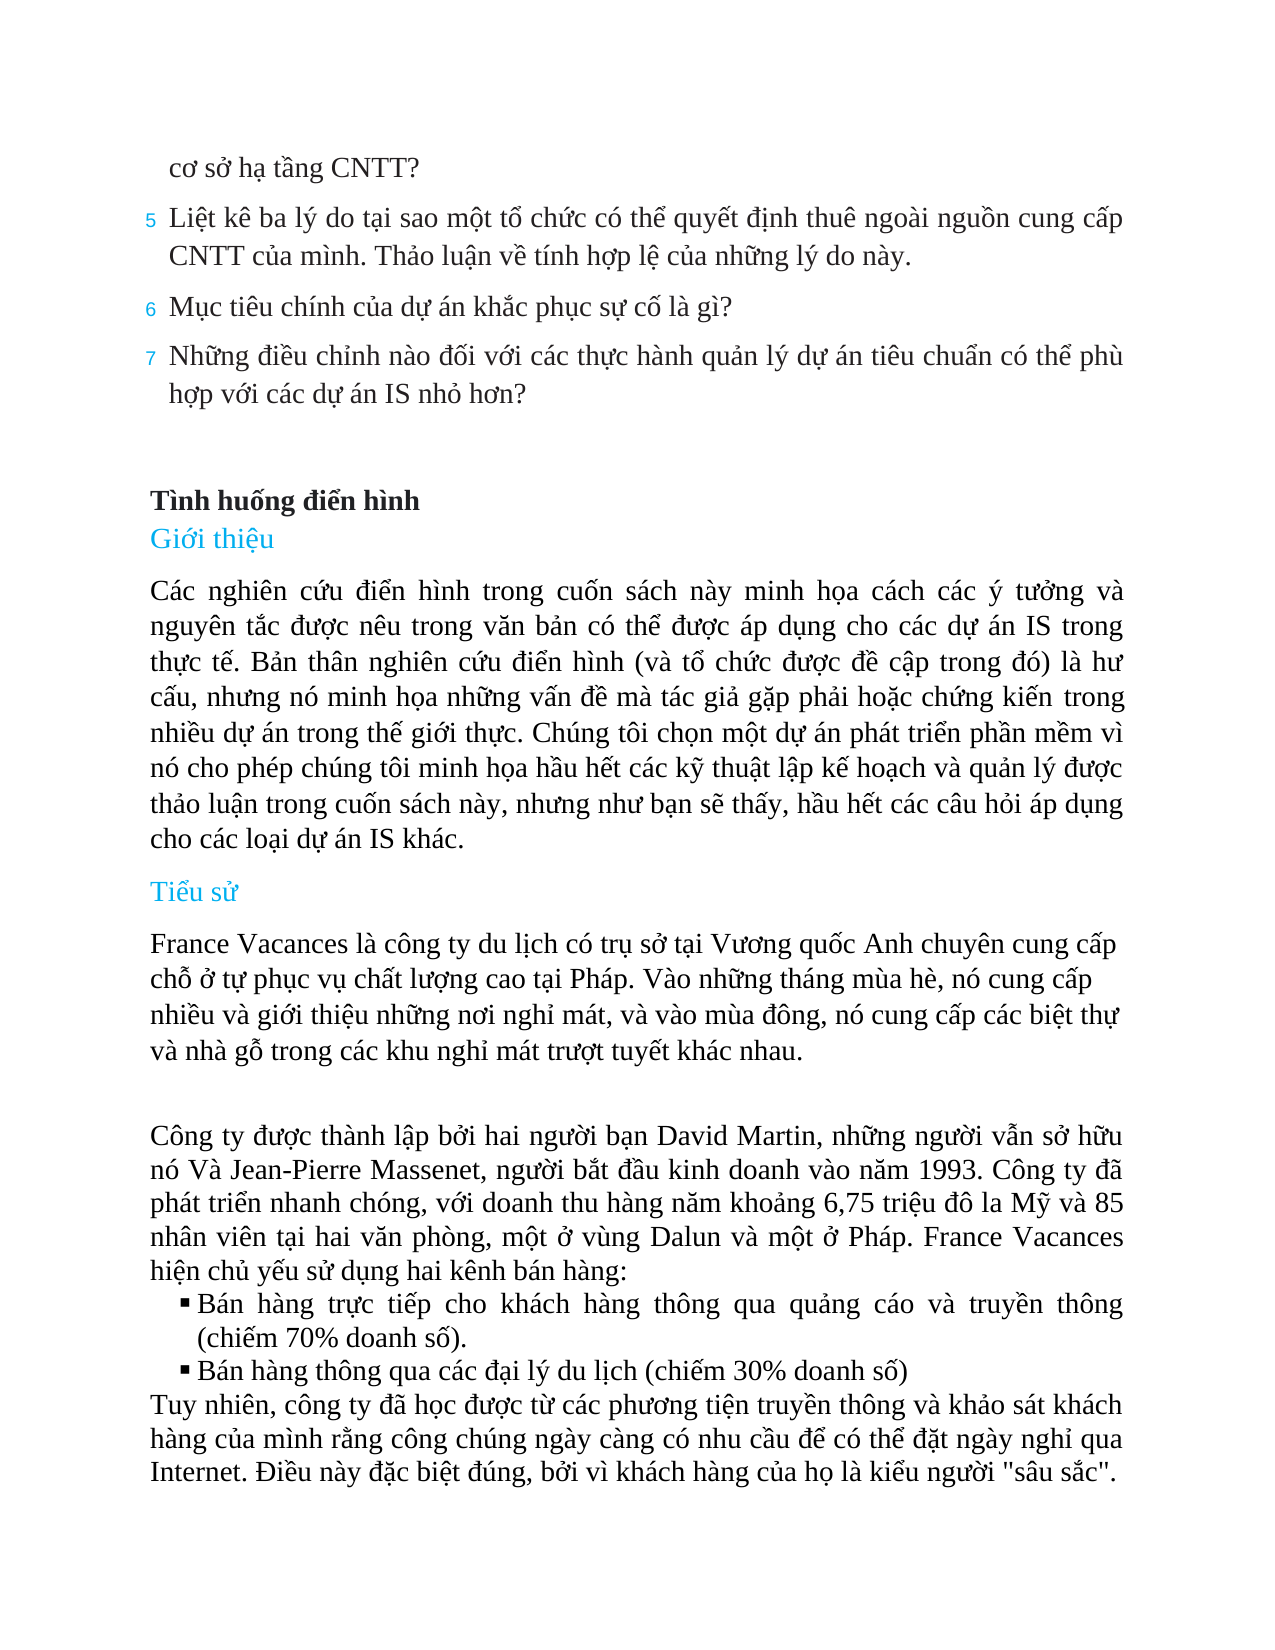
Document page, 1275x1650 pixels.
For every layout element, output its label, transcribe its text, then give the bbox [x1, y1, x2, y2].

list Liệt kê ba lý do tại sao một tổ chức có thể quyết định thuê ngoài nguồn cung cấp CNTT của mình. Thảo luận về tính hợp lệ của những lý do này. [145, 201, 1125, 272]
list Bán hàng thông qua các đại lý du lịch (chiếm 30% doanh số) [178, 1353, 1125, 1387]
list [145, 150, 1125, 183]
text France Vacances là công ty du lịch có trụ sở tại Vương quốc Anh chuyên cung cấp chỗ ở tự phục vụ chất lượng cao tại Pháp. Vào những tháng mùa hè, nó cung cấp nhiều và giới thiệu những nơi nghỉ mát, và vào mùa đông, nó cung cấp các biệt thự và nhà gỗ trong các khu nghỉ mát trượt tuyết khác nhau. [150, 926, 1125, 1066]
text Giới thiệu [150, 521, 1125, 554]
list Mục tiêu chính của dự án khắc phục sự cố là gì? [145, 289, 1125, 322]
list Những điều chỉnh nào đối với các thực hành quản lý dự án tiêu chuẩn có thể phù hợp với các dự án IS nhỏ hơn? [145, 338, 1125, 409]
text Các nghiên cứu điển hình trong cuốn sách này minh họa cách các ý tưởng và nguyên tắc được nêu trong văn bản có thể được áp dụng cho các dự án IS trong thực tế. Bản thân nghiên cứu điển hình (và tổ chức được đề cập trong đó) là hư cấu, nhưng nó minh họa những vấn đề mà tác giả gặp phải hoặc chứng kiến ​​trong nhiều dự án trong thế giới thực. Chúng tôi chọn một dự án phát triển phần mềm vì nó cho phép chúng tôi minh họa hầu hết các kỹ thuật lập kế hoạch và quản lý được thảo luận trong cuốn sách này, nhưng như bạn sẽ thấy, hầu hết các câu hỏi áp dụng cho các loại dự án IS khác. [150, 573, 1125, 855]
text Tuy nhiên, công ty đã học được từ các phương tiện truyền thông và khảo sát khách hàng của mình rằng công chúng ngày càng có nhu cầu để có thể đặt ngày nghỉ qua Internet. Điều này đặc biệt đúng, bởi vì khách hàng của họ là kiểu người "sâu sắc". [150, 1387, 1125, 1488]
text Công ty được thành lập bởi hai người bạn David Martin, những người vẫn sở hữu nó Và Jean-Pierre Massenet, người bắt đầu kinh doanh vào năm 1993. Công ty đã phát triển nhanh chóng, với doanh thu hàng năm khoảng 6,75 triệu đô la Mỹ và 85 nhân viên tại hai văn phòng, một ở vùng Dalun và một ở Pháp. France Vacances hiện chủ yếu sử dụng hai kênh bán hàng: [150, 1118, 1125, 1286]
text Tiểu sử [150, 874, 1125, 907]
list Bán hàng trực tiếp cho khách hàng thông qua quảng cáo và truyền thông (chiếm 70% doanh số). [178, 1286, 1125, 1353]
text Tình huống điển hình [150, 483, 1125, 517]
